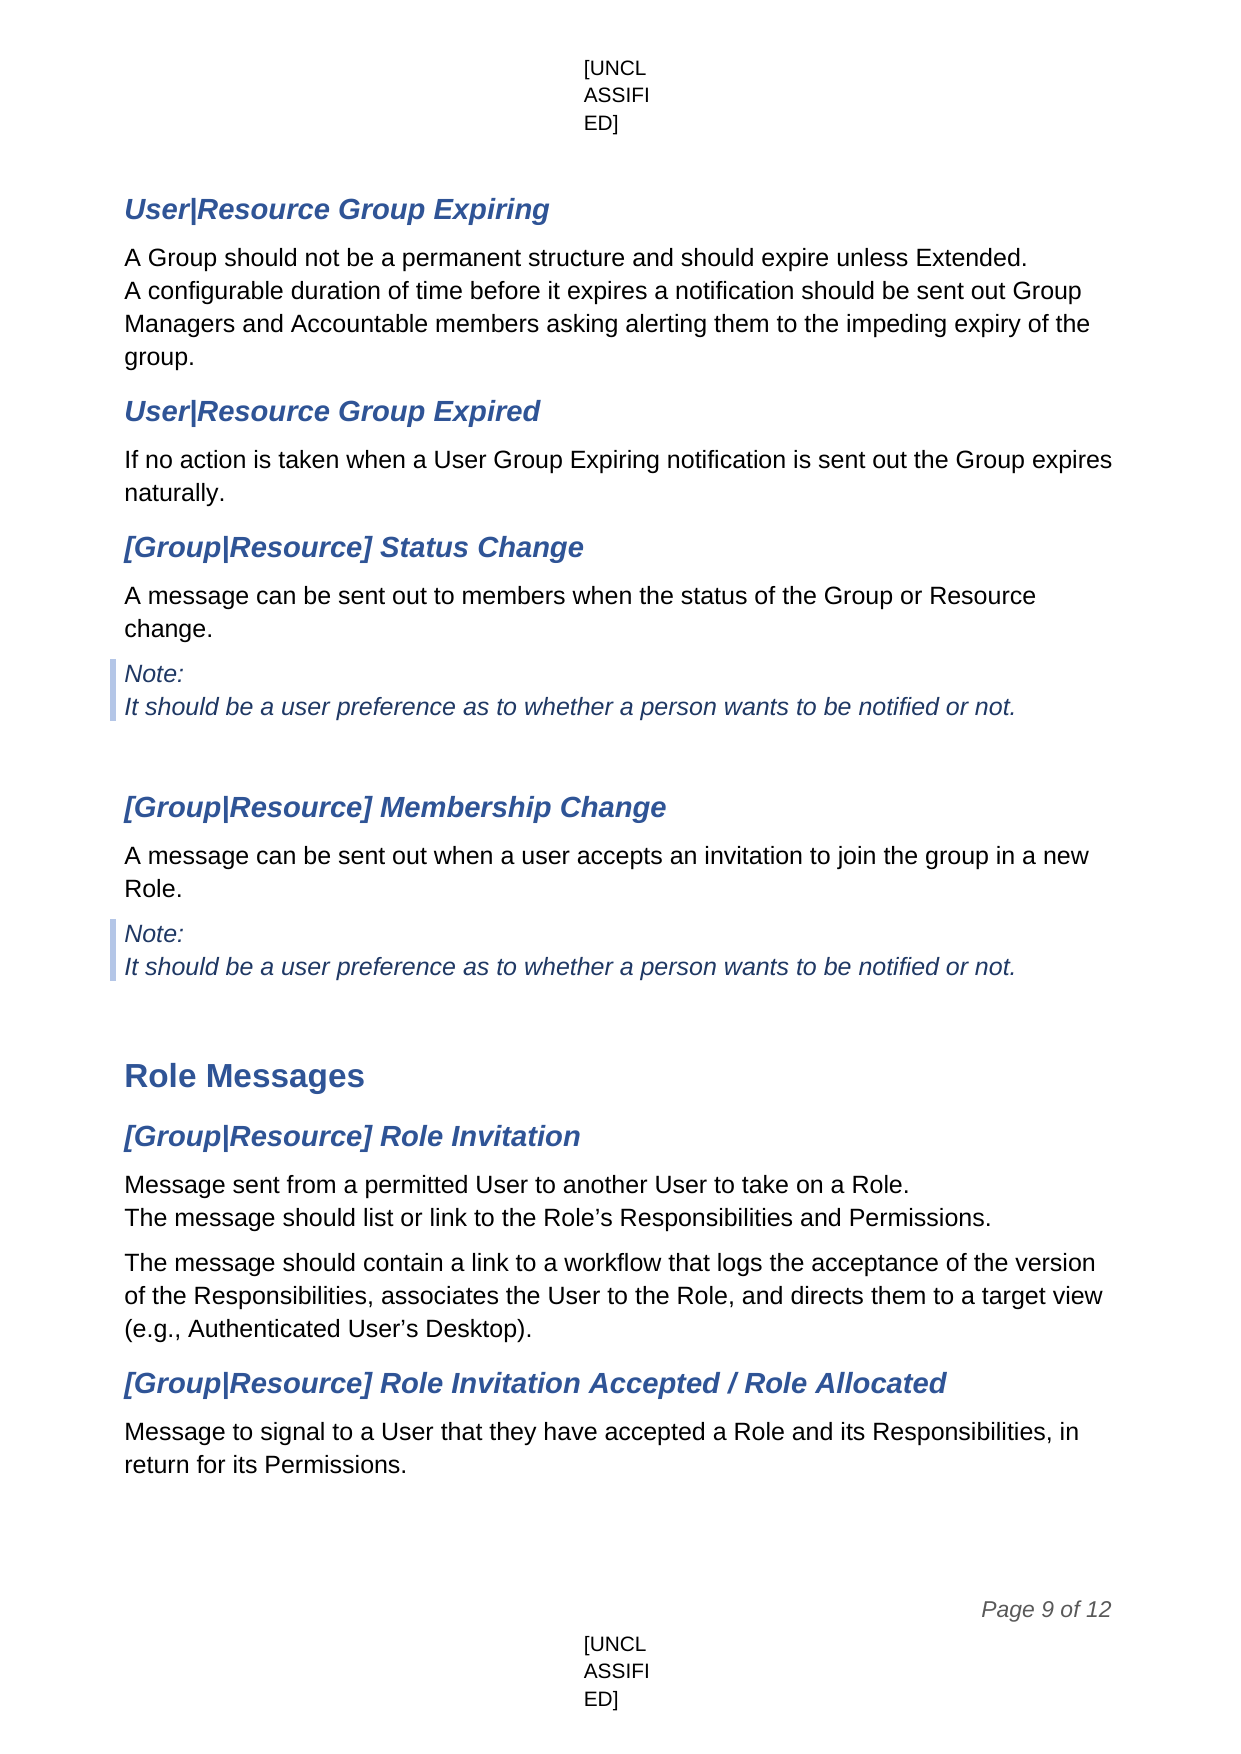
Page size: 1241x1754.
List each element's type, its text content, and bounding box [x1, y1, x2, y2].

text A message can be sent out to members when the status of the Group or Resource change. [124, 581, 1116, 642]
text Message sent from a permitted User to another User to take on a Role. The message should list or link to the Role’s Responsibilities and Permissions. [124, 1170, 1116, 1231]
subtitle [Group|Resource] Role Invitation [124, 1119, 1116, 1152]
text A Group should not be a permanent structure and should expire unless Extended. A configurable duration of time before it expires a notification should be sent out Group Managers and Accountable members asking alerting them to the impeding expiry of the group. [124, 243, 1116, 371]
subtitle User|Resource Group Expiring [124, 192, 1116, 226]
subtitle User|Resource Group Expired [124, 394, 1116, 427]
text If no action is taken when a User Group Expiring notification is sent out the Group expires naturally. [124, 445, 1116, 507]
text Message to signal to a User that they have accepted a Role and its Responsibilities, in return for its Permissions. [124, 1417, 1116, 1479]
text Note: It should be a user preference as to whether a person wants to be notified or not. [116, 919, 1116, 981]
subtitle [Group|Resource] Membership Change [124, 789, 1116, 823]
subtitle [Group|Resource] Status Change [124, 530, 1116, 563]
text Note: It should be a user preference as to whether a person wants to be notified or not. [116, 659, 1116, 721]
subtitle [Group|Resource] Role Invitation Accepted / Role Allocated [124, 1366, 1116, 1399]
text A message can be sent out when a user accepts an invitation to join the group in a new Role. [124, 841, 1116, 902]
subtitle Role Messages [124, 1056, 1116, 1094]
text The message should contain a link to a workflow that logs the acceptance of the version of the Responsibilities, associates the User to the Role, and directs them to a target view (e.g., Authenticated User’s Desktop). [124, 1248, 1116, 1343]
